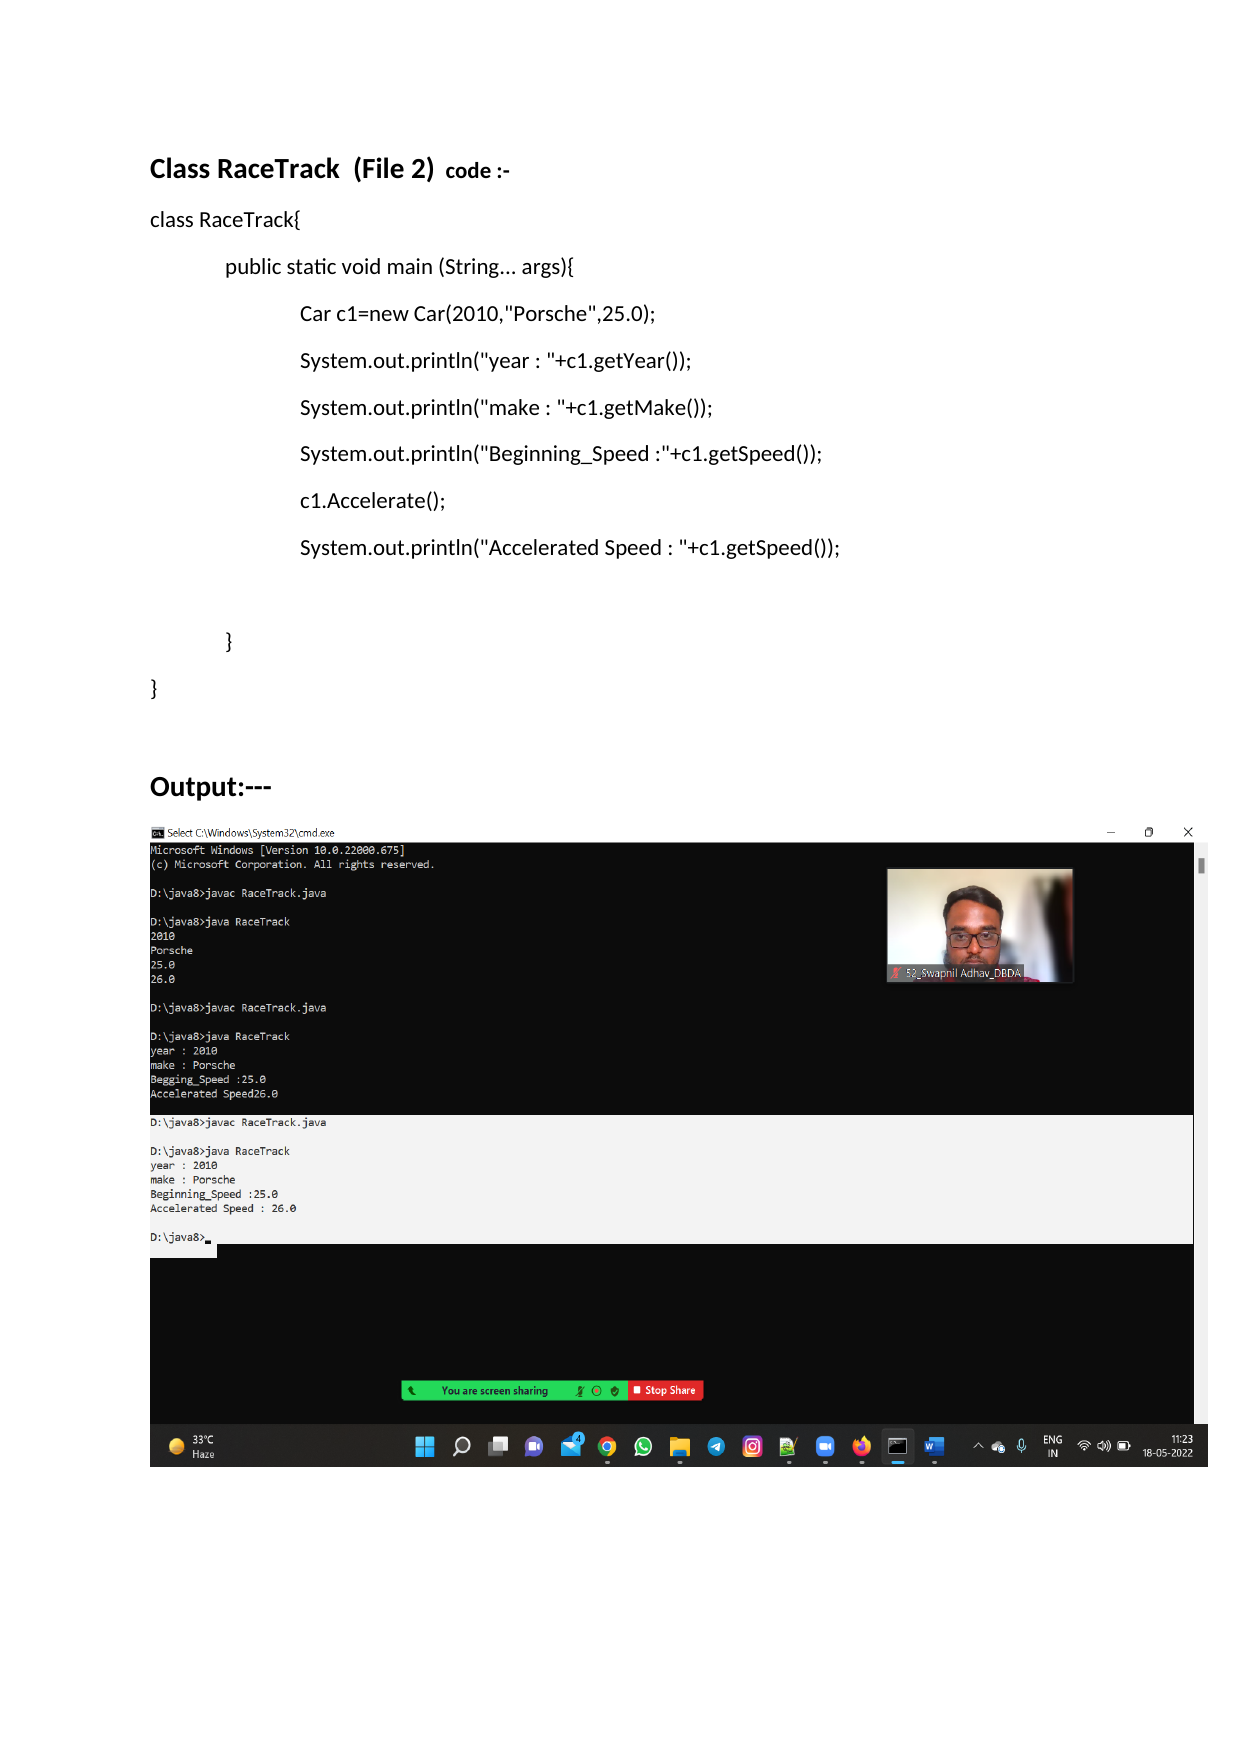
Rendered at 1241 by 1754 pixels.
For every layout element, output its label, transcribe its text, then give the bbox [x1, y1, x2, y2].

text Car c1=new Car(2010,"Porsche",25.0); [150, 299, 1090, 327]
text Output:--- [150, 768, 1090, 803]
text c1.Accelerate(); [150, 486, 1090, 514]
text public static void main (String... args){ [150, 252, 1090, 280]
picture [150, 822, 1208, 1467]
text System.out.println("make : "+c1.getMake()); [150, 393, 1090, 421]
text class RaceTrack{ [150, 205, 1090, 233]
text } [150, 627, 1090, 655]
text System.out.println("Beginning_Speed :"+c1.getSpeed()); [150, 439, 1090, 467]
text System.out.println("Accelerated Speed : "+c1.getSpeed()); [150, 533, 1090, 561]
text System.out.println("year : "+c1.getYear()); [150, 346, 1090, 374]
text Class RaceTrack (File 2) code :- [150, 150, 1090, 186]
text } [150, 674, 1090, 702]
